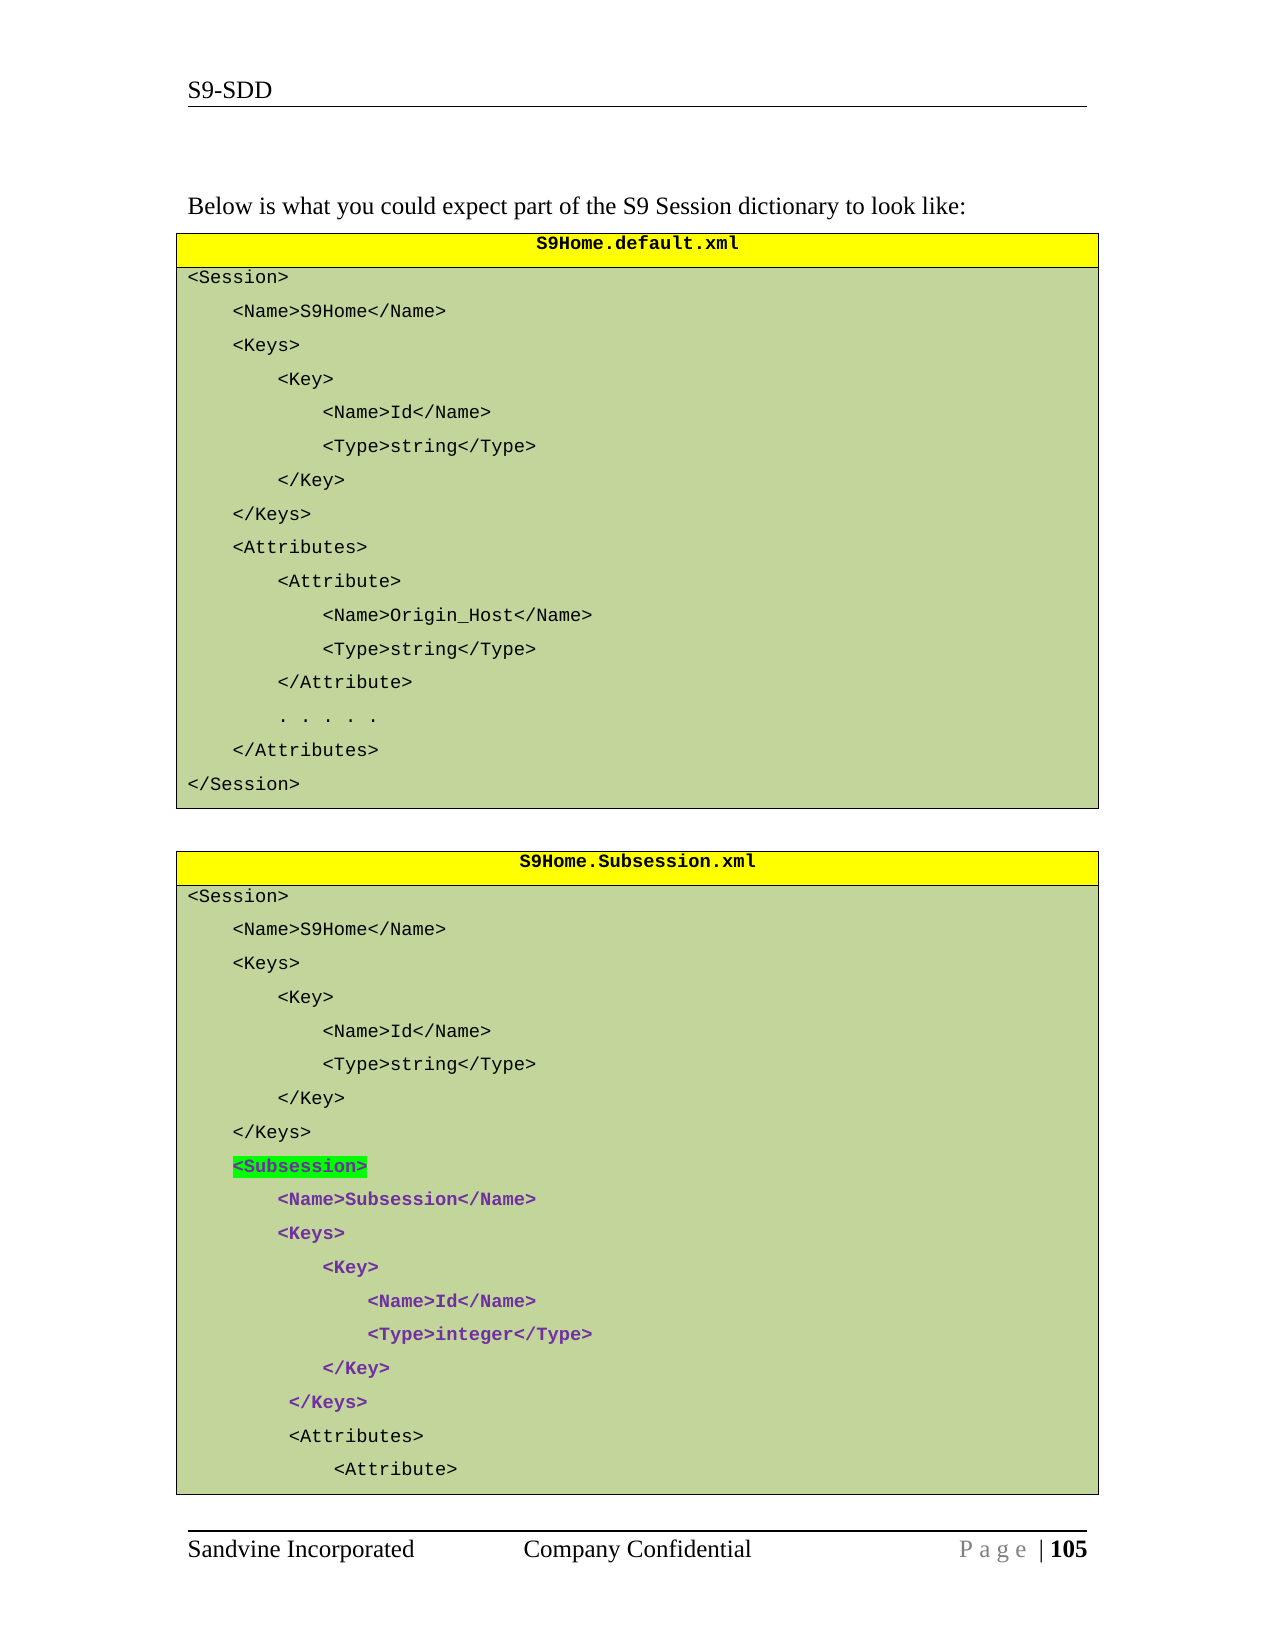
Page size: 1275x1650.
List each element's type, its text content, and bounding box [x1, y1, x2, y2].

table_cell <Session> <Name>S9Home</Name> <Keys> <Key> <Name>Id</Name> <Type>string</Type> </Key> </Keys> <Attributes> <Attribute> <Name>Origin_Host</Name> <Type>string</Type> </Attribute> . . . . . </Attributes> </Session> [177, 268, 1098, 808]
text Below is what you could expect part of the S9 Session dictionary to look like: [187, 191, 1087, 220]
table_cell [177, 886, 1098, 1494]
table_header S9Home.Subsession.xml [177, 852, 1098, 885]
table_header S9Home.default.xml [177, 234, 1098, 267]
